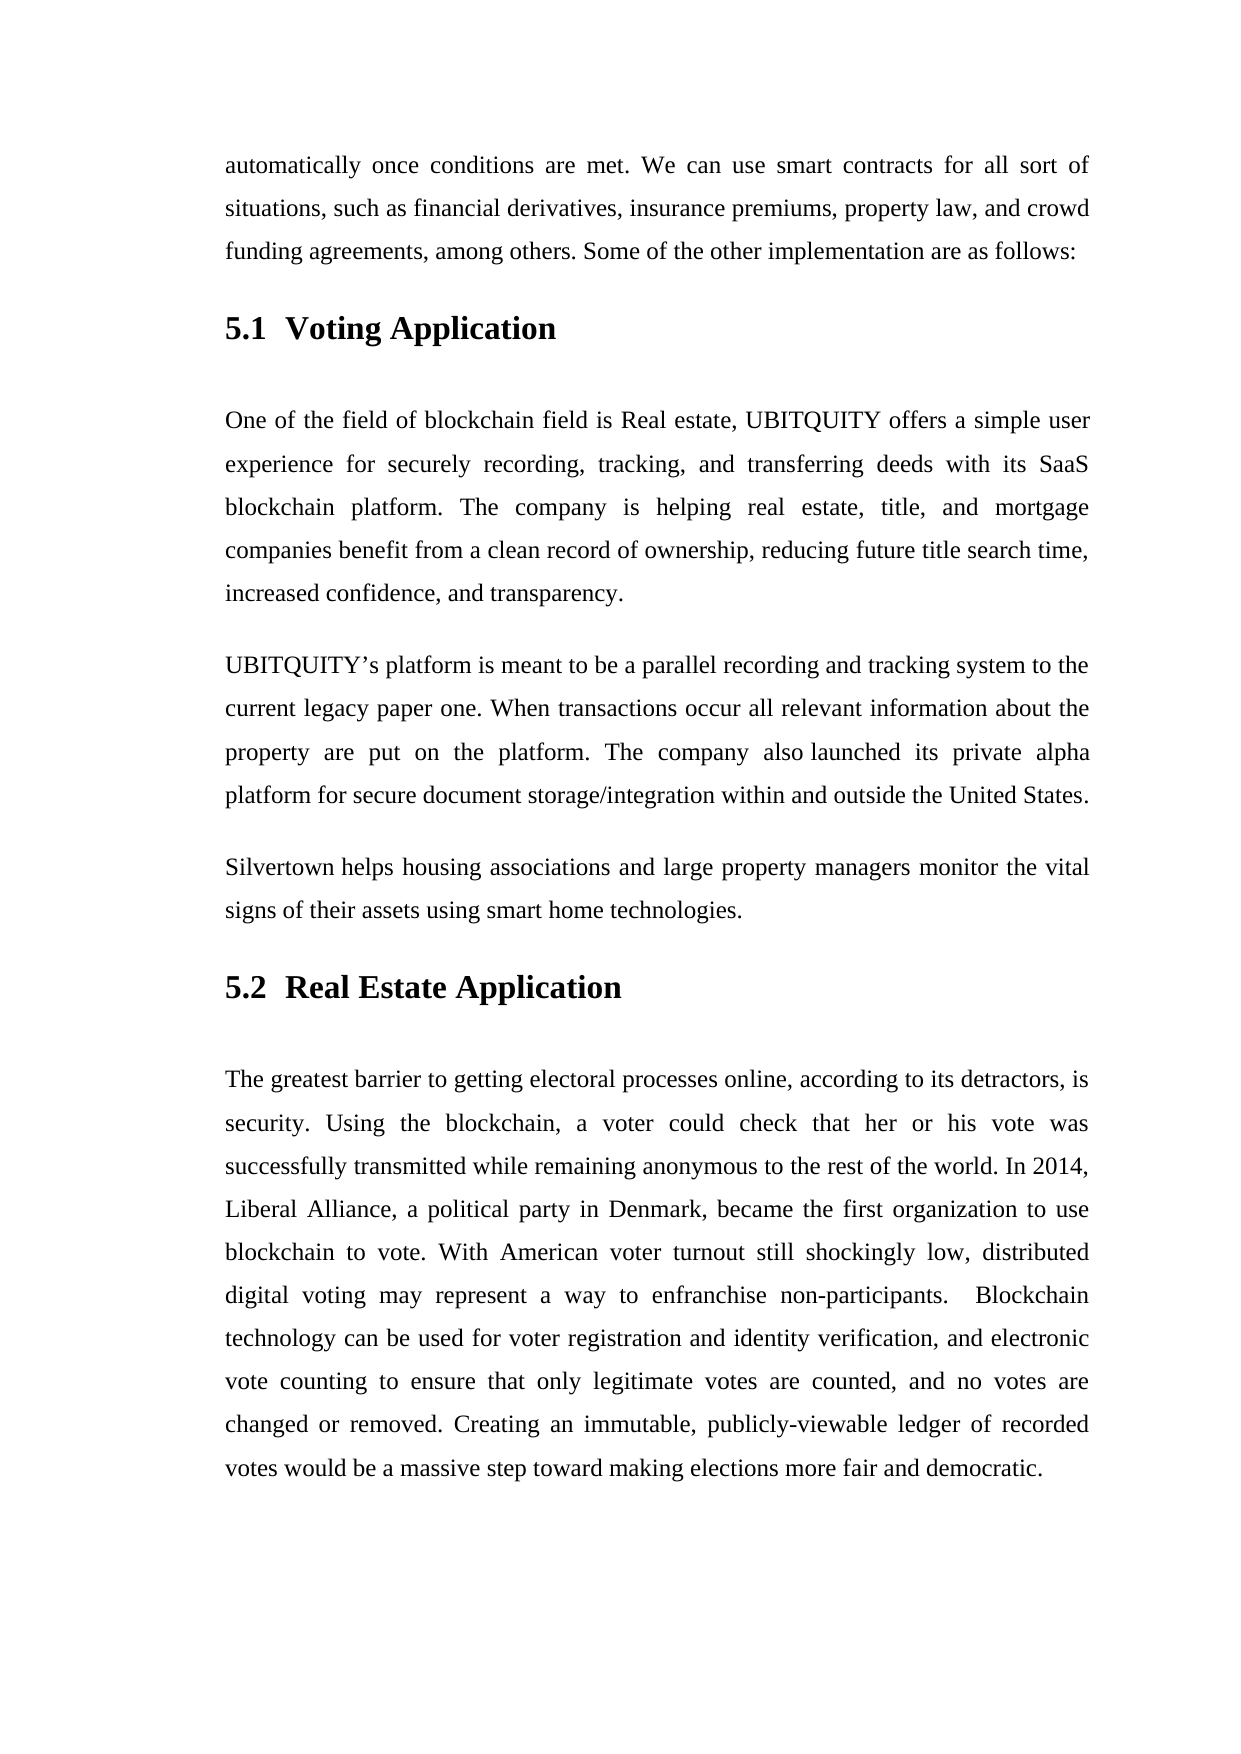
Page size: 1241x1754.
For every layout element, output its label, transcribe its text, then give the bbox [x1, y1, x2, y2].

text The greatest barrier to getting electoral processes online, according to its detractors, is security. Using the blockchain, a voter could check that her or his vote was successfully transmitted while remaining anonymous to the rest of the world. In 2014, Liberal Alliance, a political party in Denmark, became the first organization to use blockchain to vote. With American voter turnout still shockingly low, distributed digital voting may represent a way to enfranchise non-participants. Blockchain technology can be used for voter registration and identity verification, and electronic vote counting to ensure that only legitimate votes are counted, and no votes are changed or removed. Creating an immutable, publicly-viewable ledger of recorded votes would be a massive step toward making elections more fair and democratic. [225, 1064, 1090, 1481]
subtitle 5.1 Voting Application [225, 308, 1090, 347]
text Silvertown helps housing associations and large property managers monitor the vital signs of their assets using smart home technologies. [225, 852, 1090, 924]
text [225, 150, 1090, 265]
subtitle 5.2 Real Estate Application [225, 967, 1090, 1006]
text One of the field of blockchain field is Real estate, UBITQUITY offers a simple user experience for securely recording, tracking, and transferring deeds with its SaaS blockchain platform. The company is helping real estate, title, and mortgage companies benefit from a clean record of ownership, reducing future title search time, increased confidence, and transparency. [225, 406, 1090, 607]
text UBITQUITY’s platform is meant to be a parallel recording and tracking system to the current legacy paper one. When transactions occur all relevant information about the property are put on the platform. The company also launched its private alpha platform for secure document storage/integration within and outside the United States. [225, 650, 1090, 808]
